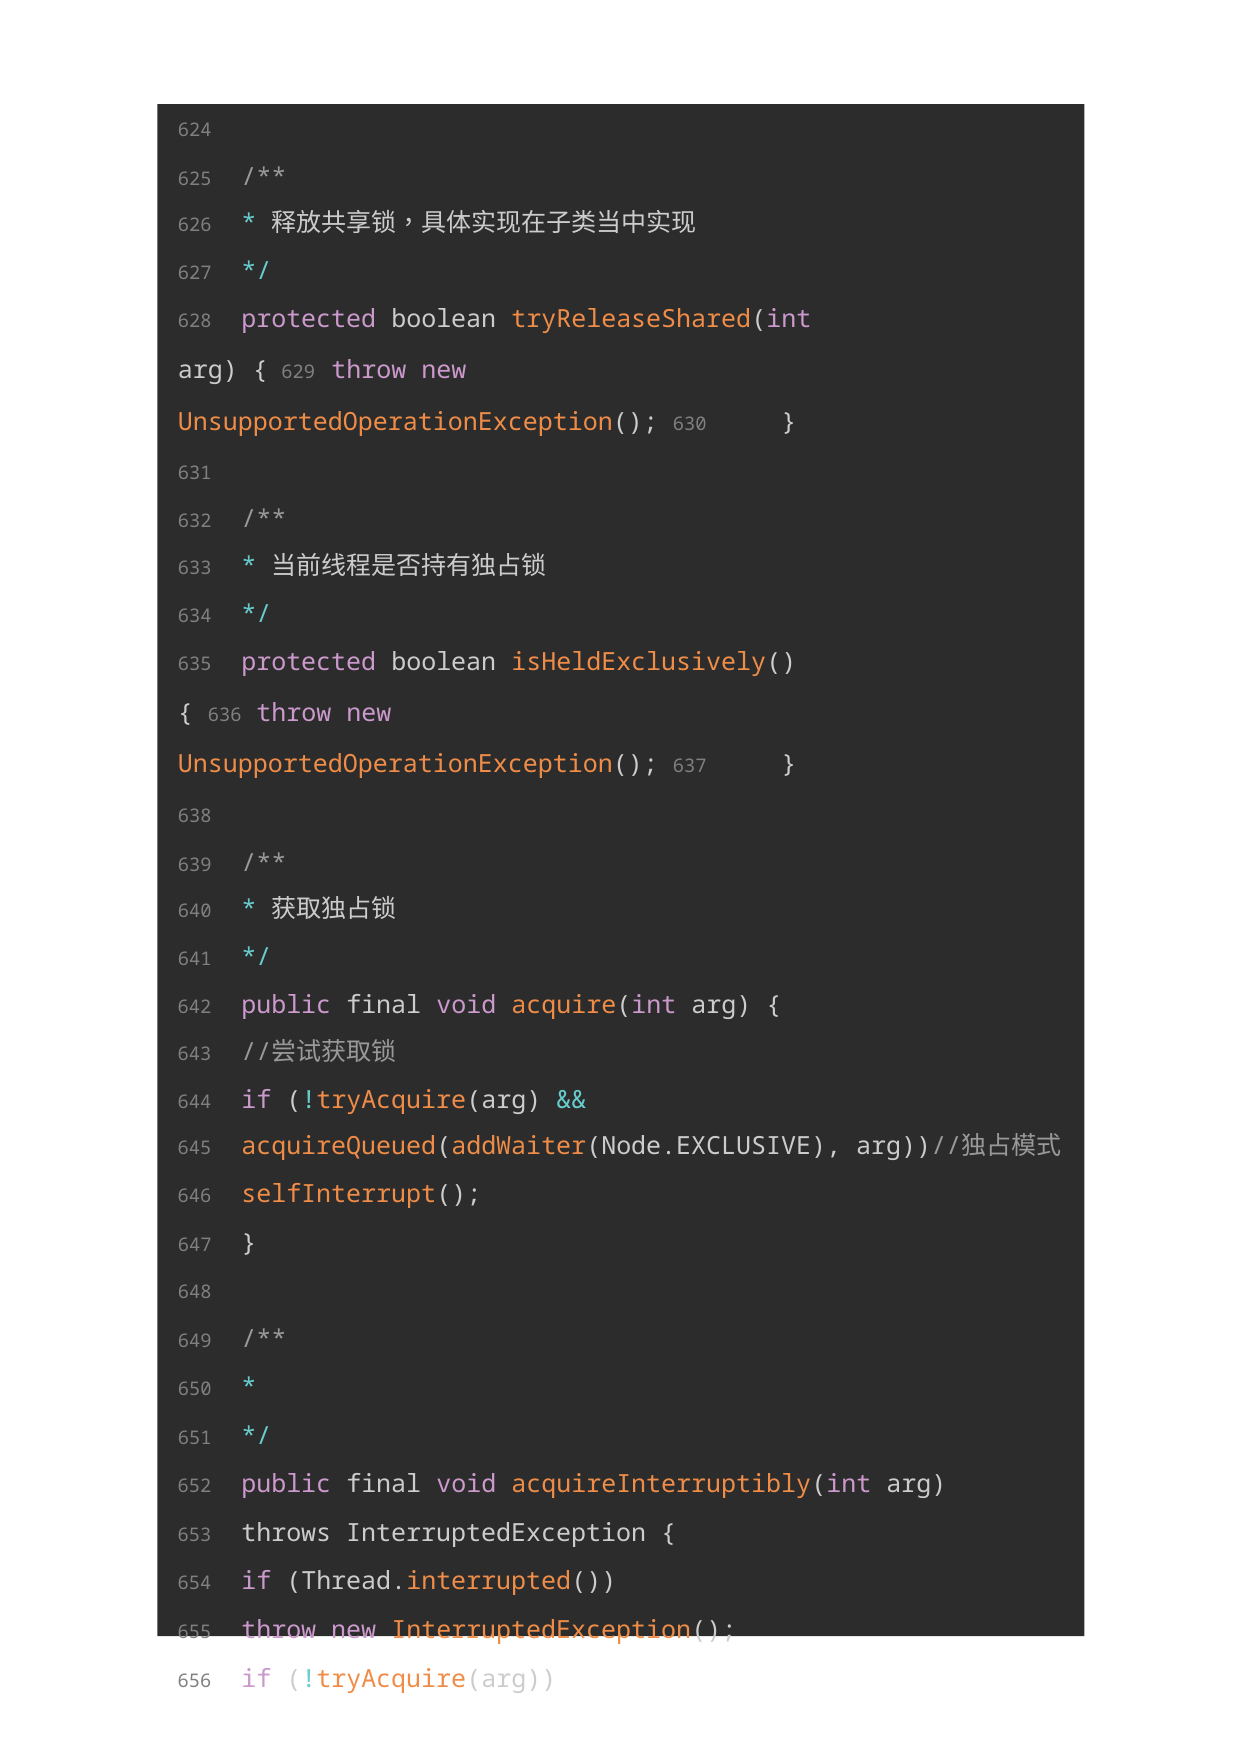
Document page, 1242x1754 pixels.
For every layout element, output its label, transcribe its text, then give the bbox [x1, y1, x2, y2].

list public final void acquireInterruptibly(int arg) [177, 1466, 1135, 1500]
text 631 [178, 459, 1135, 485]
list throw new InterruptedException(); [177, 1612, 1135, 1646]
text 624 [178, 117, 1135, 142]
text 639 /** [178, 844, 1135, 878]
text 640 * 获取独占锁 [178, 891, 1135, 925]
list if (Thread.interrupted()) [177, 1563, 1135, 1597]
text 634 */ [178, 596, 1135, 629]
list public final void acquire(int arg) { [177, 987, 1135, 1021]
text 638 [178, 802, 1135, 828]
list //尝试获取锁 [177, 1034, 1135, 1068]
text 648 [178, 1279, 1135, 1304]
text 627 */ [178, 252, 1135, 287]
text 626 * 释放共享锁，具体实现在子类当中实现 [178, 205, 1135, 239]
text 641 */ [178, 938, 1135, 973]
text 628 protected boolean tryReleaseShared(int arg) { 629 throw new UnsupportedOperationException(); 630 } [178, 301, 860, 437]
text 625 /** [178, 158, 1135, 192]
list if (!tryAcquire(arg) && [177, 1081, 1135, 1116]
text 650 * [178, 1369, 1135, 1403]
list if (!tryAcquire(arg)) [177, 1660, 1135, 1694]
list acquireQueued(addWaiter(Node.EXCLUSIVE), arg))//独占模式 [177, 1128, 1135, 1162]
text 651 */ [178, 1417, 1135, 1451]
list throws InterruptedException { [177, 1514, 1135, 1548]
text 635 protected boolean isHeldExclusively() { 636 throw new UnsupportedOperationException(); 637 } [178, 644, 819, 780]
text 647 } [178, 1224, 1135, 1258]
text 633 * 当前线程是否持有独占锁 [178, 548, 1135, 582]
text 649 /** [178, 1320, 1135, 1354]
text 632 /** [178, 501, 1135, 535]
list selfInterrupt(); [177, 1176, 1135, 1210]
